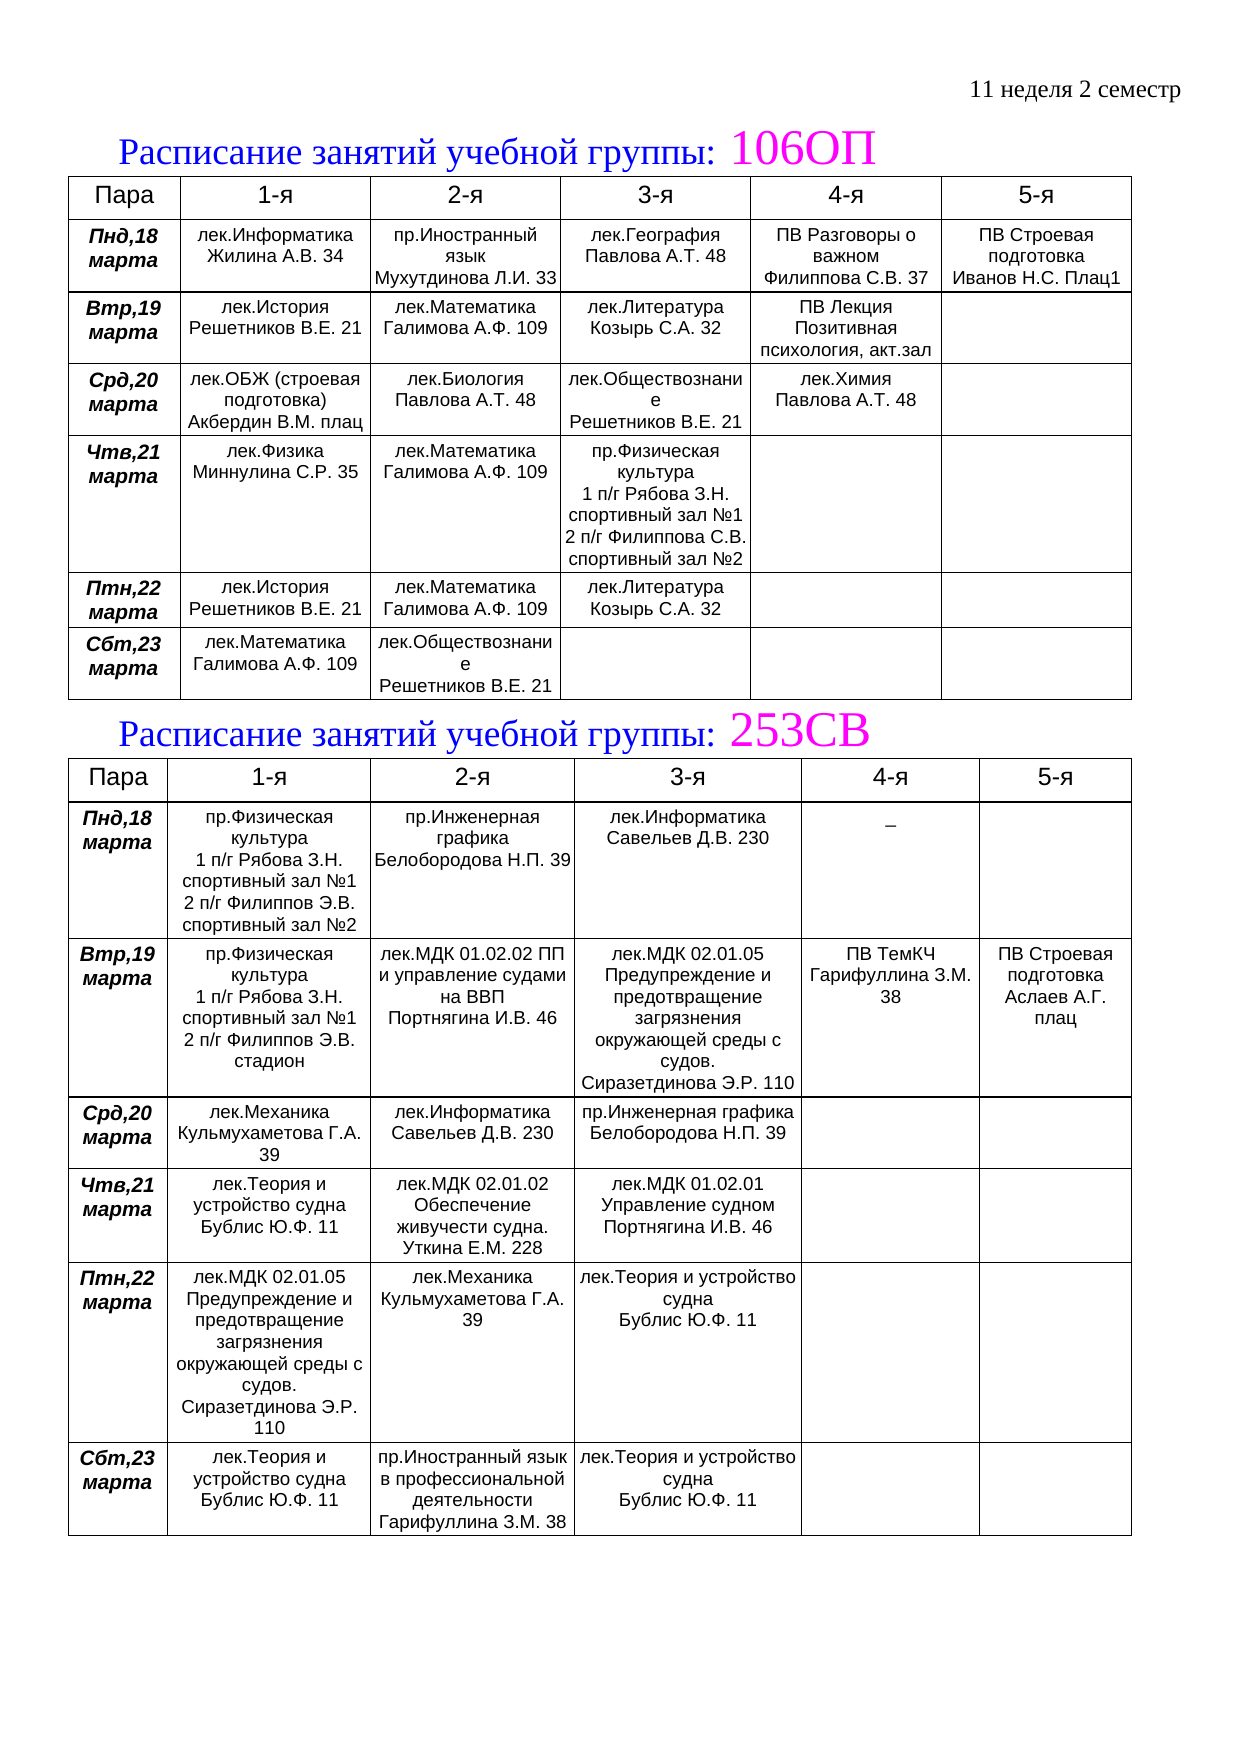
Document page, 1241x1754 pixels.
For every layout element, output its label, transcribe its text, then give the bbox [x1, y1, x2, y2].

table_cell Пнд,18 марта [69, 803, 167, 938]
table_cell Птн,22 марта [69, 573, 180, 627]
table_cell лек.Математика Галимова А.Ф. 109 [181, 628, 370, 699]
table_cell [980, 1263, 1131, 1442]
table_cell лек.Биология Павлова А.Т. 48 [371, 364, 560, 435]
table_header 1-я [181, 177, 370, 219]
table_cell лек.МДК 02.01.02 Обеспечение живучести судна. Уткина Е.М. 228 [371, 1169, 574, 1262]
table_cell лек.Теория и устройство судна Бублис Ю.Ф. 11 [168, 1443, 370, 1535]
table_cell ПВ Строевая подготовка Иванов Н.С. Плац1 [942, 220, 1131, 291]
table_cell лек.Обществознание Решетников В.Е. 21 [371, 628, 560, 699]
table_cell [980, 1098, 1131, 1168]
table_cell пр.Иностранный язык Мухутдинова Л.И. 33 [371, 220, 560, 291]
table_header 2-я [371, 759, 574, 801]
table_cell лек.Теория и устройство судна Бублис Ю.Ф. 11 [168, 1169, 370, 1262]
table_cell лек.Обществознание Решетников В.Е. 21 [561, 364, 750, 435]
table_header 5-я [980, 759, 1131, 801]
table_cell [751, 628, 941, 699]
table_header 4-я [751, 177, 941, 219]
table_cell Чтв,21 марта [69, 436, 180, 572]
table_cell ПВ Лекция Позитивная психология, акт.зал [751, 293, 941, 363]
table_cell [942, 436, 1131, 572]
text Расписание занятий учебной группы: 253СВ [118, 700, 1181, 758]
table_cell Срд,20 марта [69, 1098, 167, 1168]
table_cell лек.Физика Миннулина С.Р. 35 [181, 436, 370, 572]
table_cell лек.Теория и устройство судна Бублис Ю.Ф. 11 [575, 1263, 801, 1442]
table_cell лек.Математика Галимова А.Ф. 109 [371, 293, 560, 363]
table_cell ПВ Строевая подготовка Аслаев А.Г. плац [980, 939, 1131, 1096]
table_cell лек.Математика Галимова А.Ф. 109 [371, 436, 560, 572]
table_cell лек.Литература Козырь С.А. 32 [561, 573, 750, 627]
table_cell лек.ОБЖ (строевая подготовка) Акбердин В.М. плац [181, 364, 370, 435]
table_header 3-я [561, 177, 750, 219]
table_cell пр.Физическая культура 1 п/г Рябова З.Н. спортивный зал №1 2 п/г Филиппова С.В. спортивный зал №2 [561, 436, 750, 572]
table_cell [980, 803, 1131, 938]
table_cell лек.Механика Кульмухаметова Г.А. 39 [371, 1263, 574, 1442]
text Расписание занятий учебной группы: 106ОП [118, 118, 1181, 176]
table_cell пр.Инженерная графика Белобородова Н.П. 39 [371, 803, 574, 938]
table_cell Сбт,23 марта [69, 1443, 167, 1535]
table_cell [942, 293, 1131, 363]
table_cell [980, 1443, 1131, 1535]
table_cell пр.Физическая культура 1 п/г Рябова З.Н. спортивный зал №1 2 п/г Филиппов Э.В. стадион [168, 939, 370, 1096]
table_cell Сбт,23 марта [69, 628, 180, 699]
table_cell ПВ Разговоры о важном Филиппова С.В. 37 [751, 220, 941, 291]
table_cell Втр,19 марта [69, 293, 180, 363]
table_cell лек.Математика Галимова А.Ф. 109 [371, 573, 560, 627]
table_cell Срд,20 марта [69, 364, 180, 435]
table_cell пр.Инженерная графика Белобородова Н.П. 39 [575, 1098, 801, 1168]
table_header 1-я [168, 759, 370, 801]
table_cell лек.География Павлова А.Т. 48 [561, 220, 750, 291]
table_cell лек.МДК 01.02.02 ПП и управление судами на ВВП Портнягина И.В. 46 [371, 939, 574, 1096]
table_cell лек.Химия Павлова А.Т. 48 [751, 364, 941, 435]
table_cell [561, 628, 750, 699]
table_cell [802, 1443, 979, 1535]
table_cell ПВ ТемКЧ Гарифуллина З.М. 38 [802, 939, 979, 1096]
table_cell [802, 1263, 979, 1442]
table_cell [942, 573, 1131, 627]
table_header 3-я [575, 759, 801, 801]
table_header Пара [69, 177, 180, 219]
table_cell Пнд,18 марта [69, 220, 180, 291]
table_header 4-я [802, 759, 979, 801]
table_cell лек.Механика Кульмухаметова Г.А. 39 [168, 1098, 370, 1168]
table_cell [802, 1098, 979, 1168]
table_cell лек.История Решетников В.Е. 21 [181, 293, 370, 363]
table_cell пр.Иностранный язык в профессиональной деятельности Гарифуллина З.М. 38 [371, 1443, 574, 1535]
table_cell лек.Информатика Савельев Д.В. 230 [575, 803, 801, 938]
table_cell лек.МДК 01.02.01 Управление судном Портнягина И.В. 46 [575, 1169, 801, 1262]
table_header Пара [69, 759, 167, 801]
table_cell Втр,19 марта [69, 939, 167, 1096]
table_cell лек.Теория и устройство судна Бублис Ю.Ф. 11 [575, 1443, 801, 1535]
table_cell [751, 436, 941, 572]
table_cell лек.История Решетников В.Е. 21 [181, 573, 370, 627]
table_cell Чтв,21 марта [69, 1169, 167, 1262]
table_header 2-я [371, 177, 560, 219]
table_cell [980, 1169, 1131, 1262]
table_cell [802, 1169, 979, 1262]
table_cell Птн,22 марта [69, 1263, 167, 1442]
table_cell [751, 573, 941, 627]
table_cell [942, 364, 1131, 435]
table_cell _ [802, 803, 979, 938]
table_cell лек.Информатика Савельев Д.В. 230 [371, 1098, 574, 1168]
table_cell лек.Литература Козырь С.А. 32 [561, 293, 750, 363]
table_cell пр.Физическая культура 1 п/г Рябова З.Н. спортивный зал №1 2 п/г Филиппов Э.В. спортивный зал №2 [168, 803, 370, 938]
table_cell лек.МДК 02.01.05 Предупреждение и предотвращение загрязнения окружающей среды с судов. Сиразетдинова Э.Р. 110 [168, 1263, 370, 1442]
table_cell лек.Информатика Жилина А.В. 34 [181, 220, 370, 291]
table_cell лек.МДК 02.01.05 Предупреждение и предотвращение загрязнения окружающей среды с судов. Сиразетдинова Э.Р. 110 [575, 939, 801, 1096]
table_cell [942, 628, 1131, 699]
table_header 5-я [942, 177, 1131, 219]
